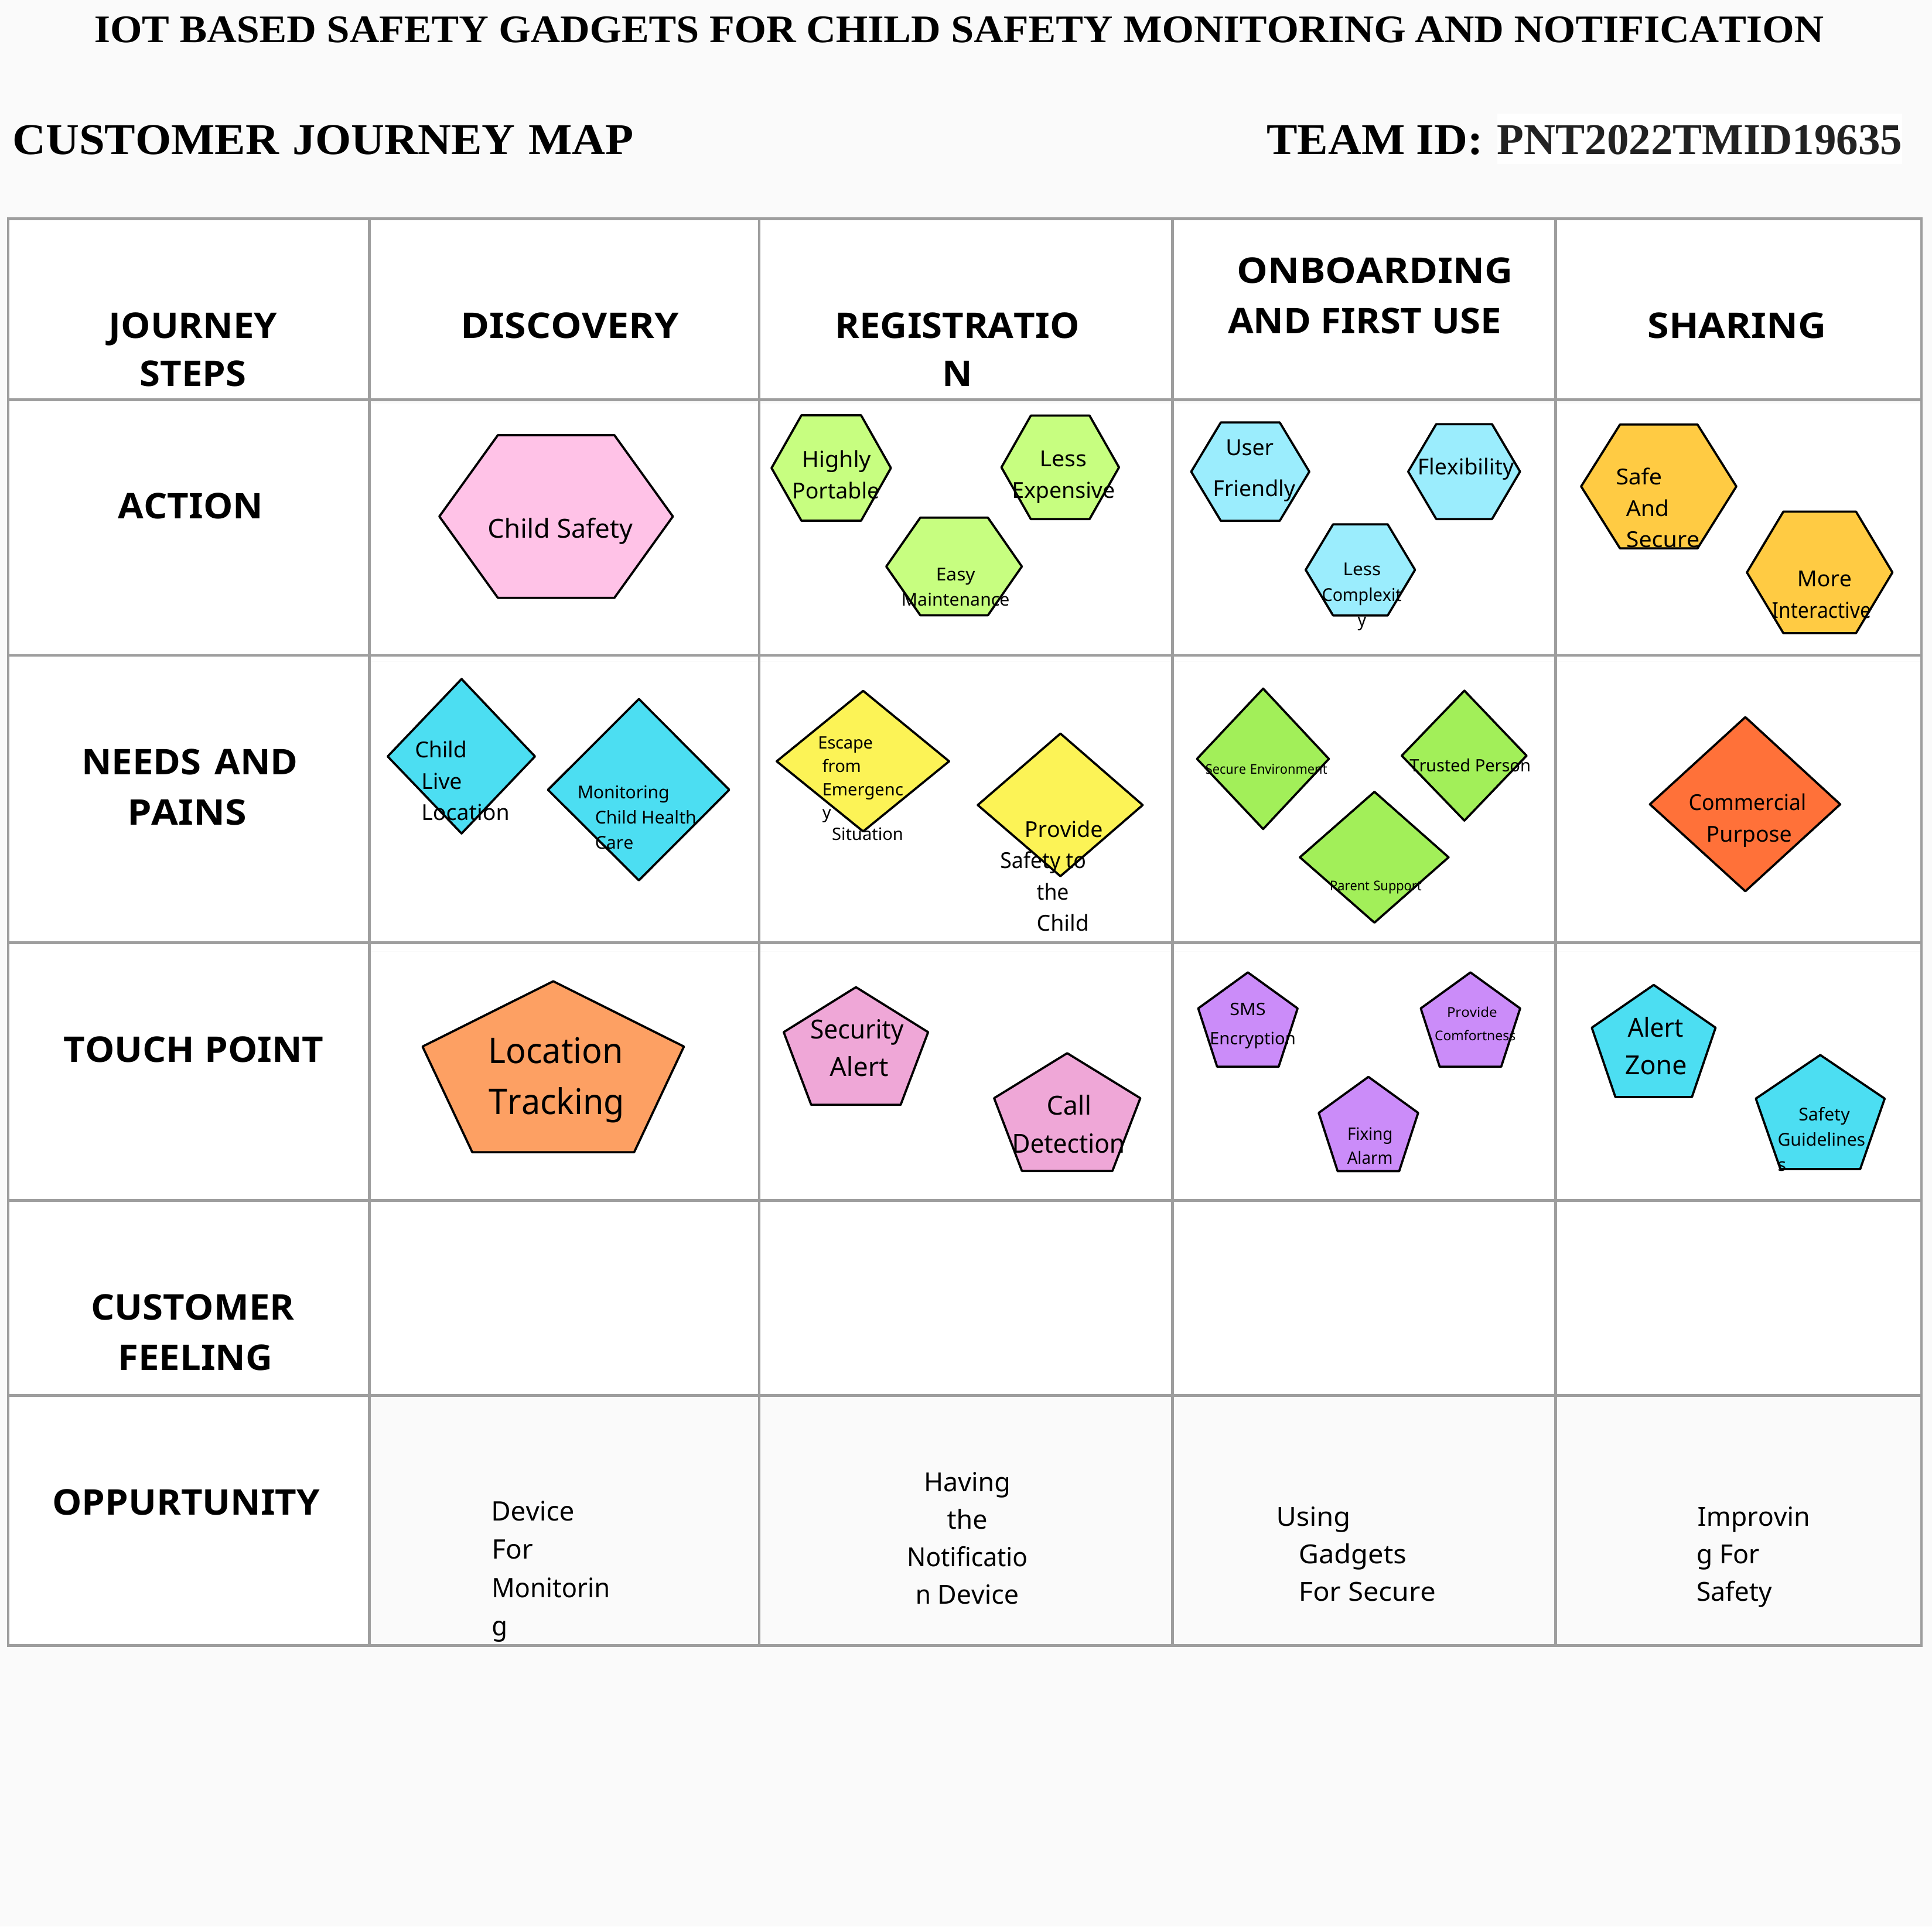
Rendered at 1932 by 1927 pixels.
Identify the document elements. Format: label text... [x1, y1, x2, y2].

table_cell CUSTOMER FEELING [9, 1202, 368, 1394]
table_header DISCOVERY [371, 220, 758, 398]
table_cell [760, 1202, 1171, 1394]
table_header JOURNEY STEPS [9, 220, 368, 398]
table_cell Commercial Purpose [1557, 657, 1920, 941]
table_cell Alert Zone [1557, 944, 1736, 1199]
table_header ONBOARDING AND FIRST USE [1174, 220, 1554, 398]
table_header SHARING [1557, 220, 1920, 398]
table_cell SMS Provide Encryption Comfortness Fixing Alarm [1174, 944, 1554, 1199]
table_cell [1557, 1202, 1920, 1394]
table_cell Security Alert Call Detection [760, 944, 1171, 1199]
table_cell Improving For Safety [1557, 1397, 1920, 1644]
table_cell Child Live Location [371, 657, 542, 941]
table_cell NEEDS AND PAINS [9, 657, 368, 941]
table_cell ACTION [9, 401, 368, 654]
table_cell Highly Less Portable Expensive Easy Maintenance [760, 401, 1171, 654]
table_cell Child Safety [371, 401, 758, 654]
table_cell Having the Notification Device [760, 1397, 1171, 1644]
table_cell [371, 1202, 758, 1394]
table_cell Safety Guideliness [1736, 944, 1920, 1199]
table_cell TOUCH POINT [9, 944, 368, 1199]
table_cell Secure Environment Trusted Person Parent Support [1174, 657, 1554, 941]
table_cell Escape from Emergency Situation Provide Safety to the Child [760, 657, 1171, 941]
table_header REGISTRATION [760, 220, 1171, 398]
text CUSTOMER JOURNEY MAP TEAM ID: PNT2022TMID19635 [0, 113, 1931, 164]
table_cell Device For Monitoring [371, 1397, 758, 1644]
table_cell Monitoring Child Health Care [542, 657, 758, 941]
table_cell Location Tracking [371, 944, 758, 1199]
table_cell OPPURTUNITY [9, 1397, 368, 1644]
text IOT BASED SAFETY GADGETS FOR CHILD SAFETY MONITORING AND NOTIFICATION [43, 6, 1931, 51]
table_cell More Interactive [1736, 401, 1920, 654]
table_cell Using Gadgets For Secure [1174, 1397, 1554, 1644]
table_cell User Flexibility Friendly Less Complexity [1174, 401, 1554, 654]
table_cell Safe And Secure [1557, 401, 1736, 654]
table_cell [1174, 1202, 1554, 1394]
